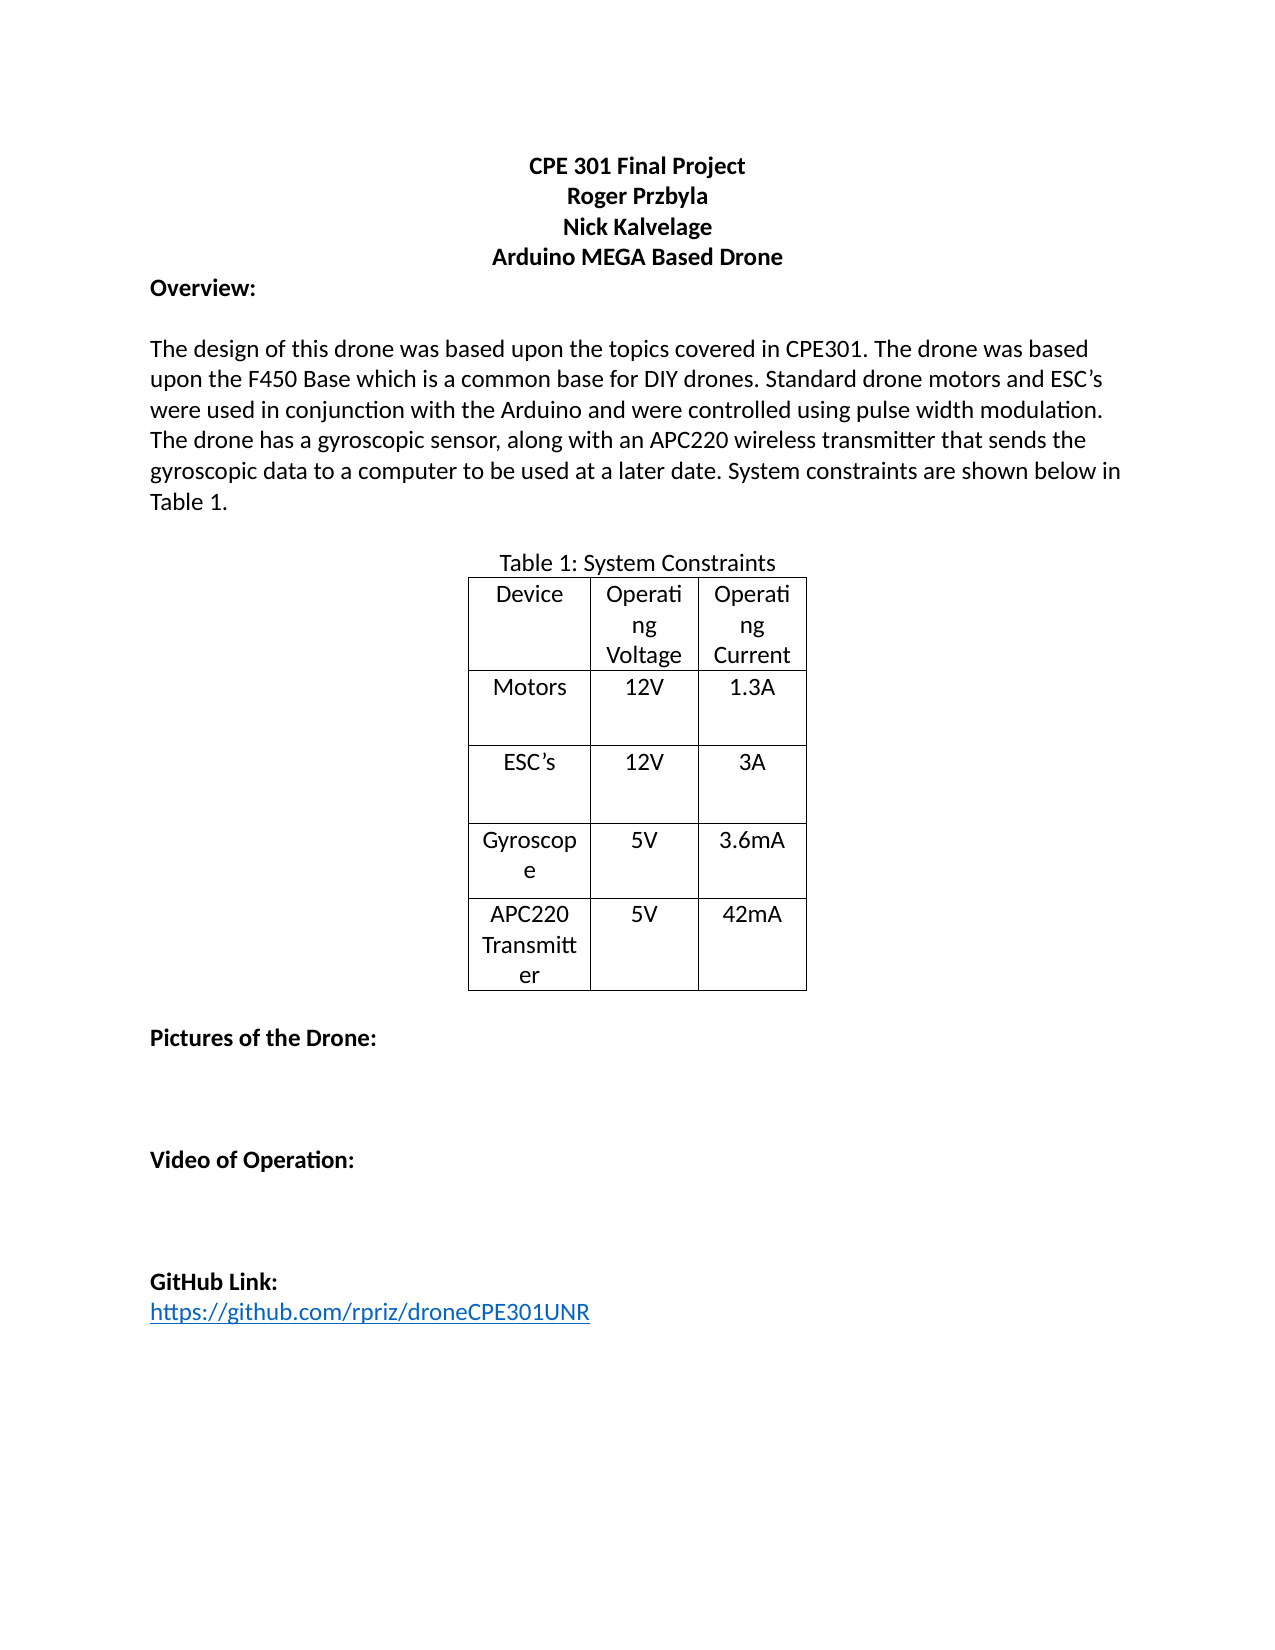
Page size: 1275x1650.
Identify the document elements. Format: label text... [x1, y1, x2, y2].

table_header Device [469, 578, 590, 670]
table_cell 5V [591, 824, 698, 898]
table_cell ESC’s [469, 746, 590, 823]
table_cell Motors [469, 671, 590, 744]
table_cell 3.6mA [699, 824, 806, 898]
table_header Operating Voltage [591, 578, 698, 670]
text Table 1: System Constraints [150, 547, 1125, 577]
table_cell 12V [591, 746, 698, 823]
text https://github.com/rpriz/droneCPE301UNR [150, 1296, 1125, 1327]
text CPE 301 Final Project [150, 150, 1125, 181]
text Overview: [150, 272, 1125, 303]
text The design of this drone was based upon the topics covered in CPE301. The drone was based upon the F450 Base which is a common base for DIY drones. Standard drone motors and ESC’s were used in conjunction with the Arduino and were controlled using pulse width modulation. The drone has a gyroscopic sensor, along with an APC220 wireless transmitter that sends the gyroscopic data to a computer to be used at a later date. System constraints are shown below in Table 1. [150, 333, 1125, 516]
table_cell Gyroscope [469, 824, 590, 898]
text Arduino MEGA Based Drone [150, 242, 1125, 272]
table_cell 42mA [699, 899, 806, 990]
text Video of Operation: [150, 1144, 1125, 1174]
text Pictures of the Drone: [150, 1022, 1125, 1052]
text GitHub Link: [150, 1266, 1125, 1296]
table_cell 3A [699, 746, 806, 823]
table_cell 5V [591, 899, 698, 990]
text Nick Kalvelage [150, 211, 1125, 242]
table_cell 12V [591, 671, 698, 744]
table_cell 1.3A [699, 671, 806, 744]
table_header Operating Current [699, 578, 806, 670]
table_cell APC220 Transmitter [469, 899, 590, 990]
text Roger Przbyla [150, 181, 1125, 211]
